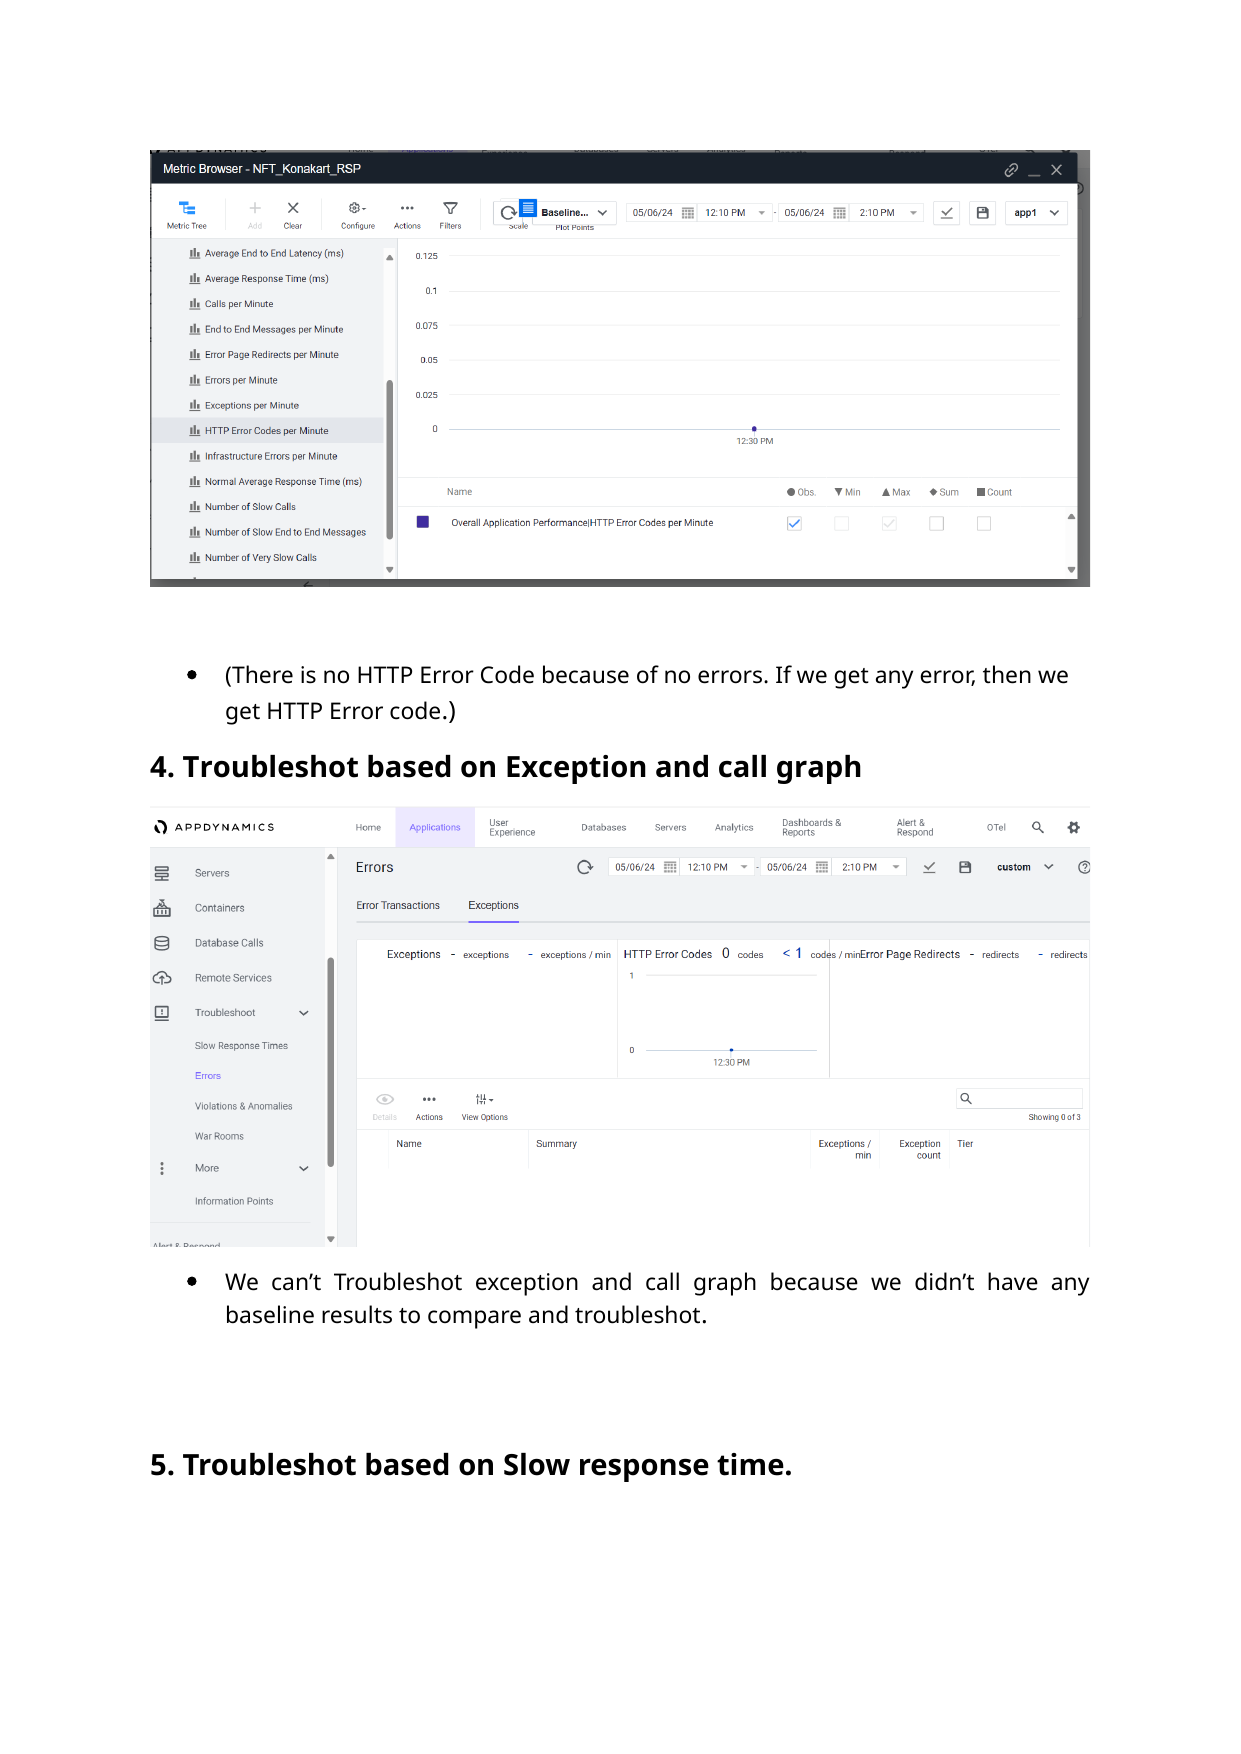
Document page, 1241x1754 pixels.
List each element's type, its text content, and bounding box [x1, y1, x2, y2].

text 5. Troubleshot based on Slow response time. [150, 1444, 1090, 1484]
list (There is no HTTP Error Code because of no errors. If we get any error, then we get HTTP Error code.) [187, 659, 1090, 727]
picture [150, 806, 1091, 1247]
list We can’t Troubleshot exception and call graph because we didn’t have any baseline results to compare and troubleshot. [187, 1265, 1090, 1331]
text 4. Troubleshot based on Exception and call graph [150, 746, 1090, 786]
picture [150, 150, 1091, 587]
